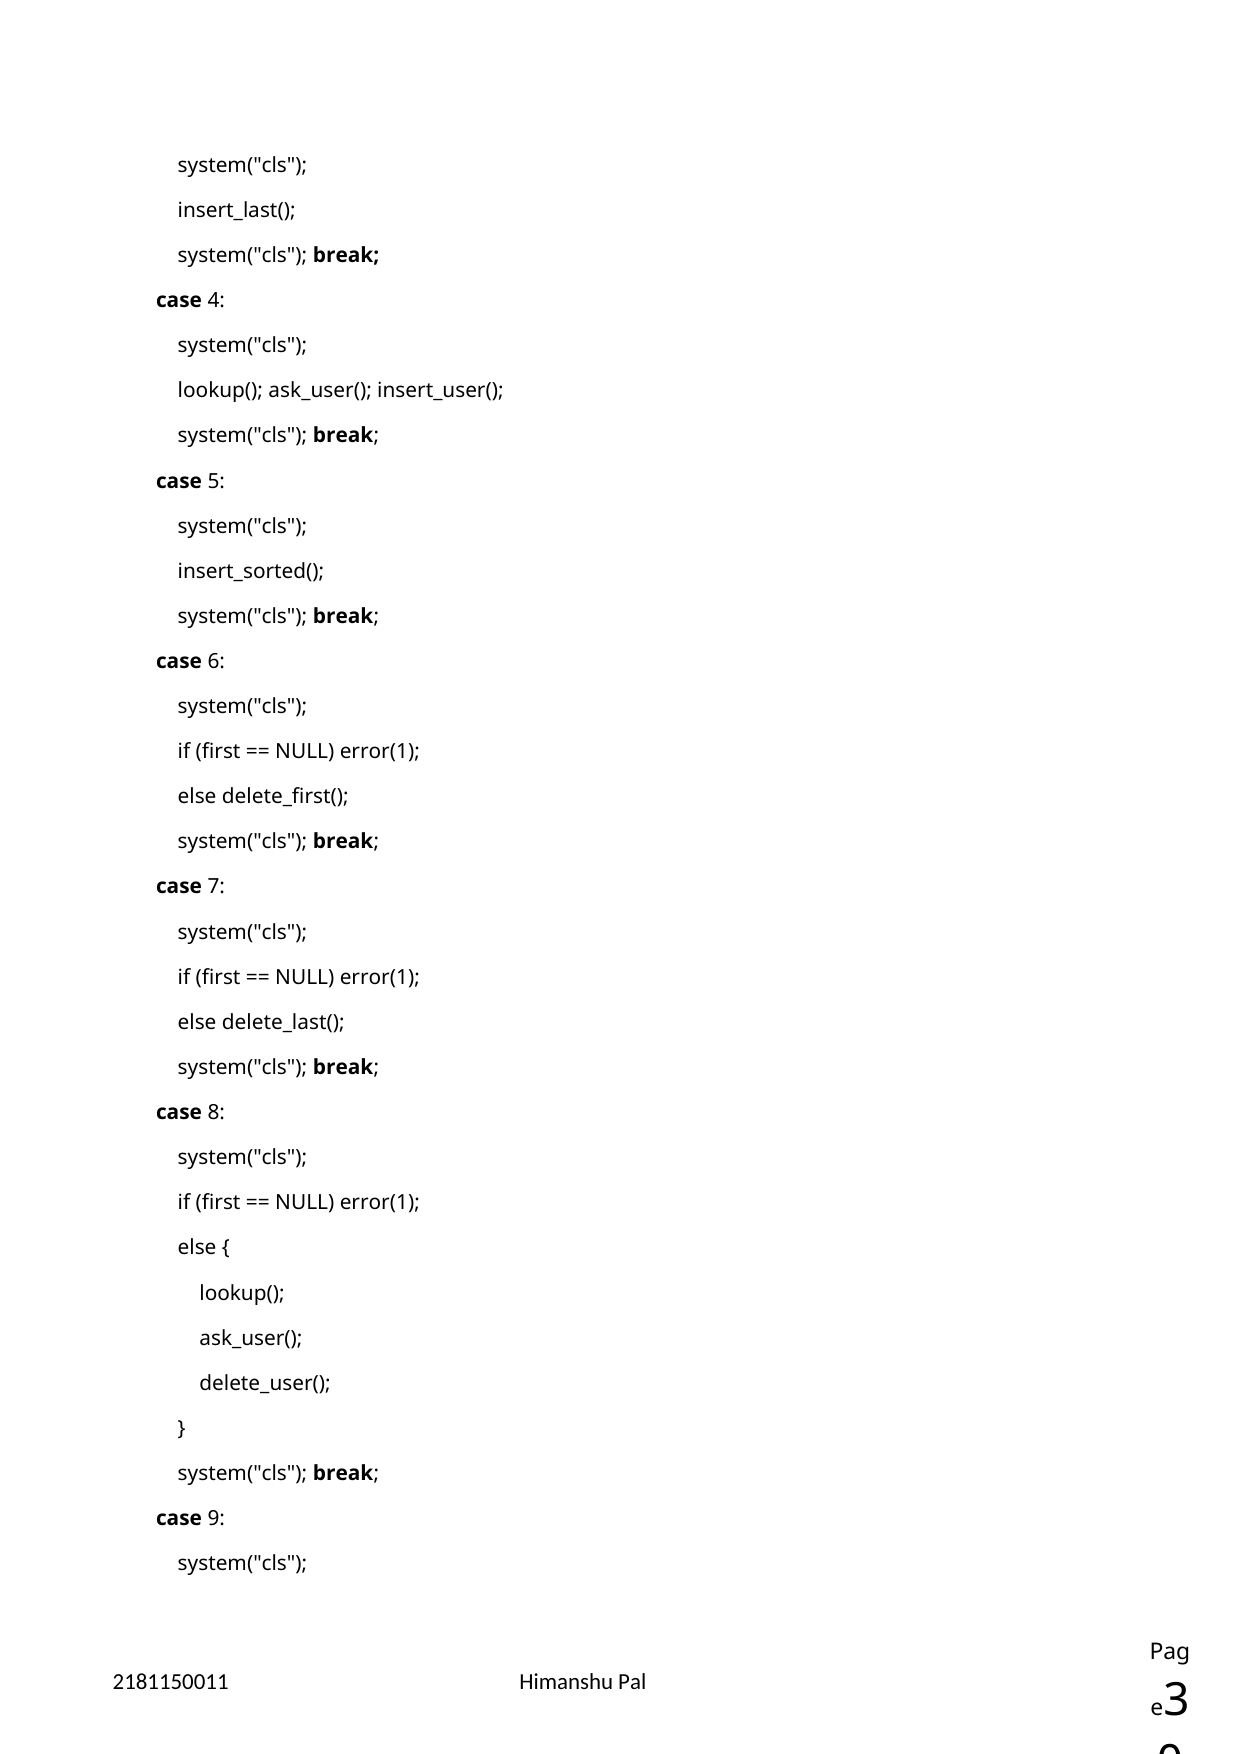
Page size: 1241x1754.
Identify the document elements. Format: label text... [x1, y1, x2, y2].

text lookup(); [112, 1278, 1128, 1306]
text system("cls"); [112, 1548, 1128, 1577]
text system("cls"); [112, 511, 1128, 539]
text ask_user(); [112, 1323, 1128, 1351]
text system("cls"); break; [112, 827, 1128, 855]
text else delete_first(); [112, 781, 1128, 810]
text if (first == NULL) error(1); [112, 962, 1128, 990]
text else delete_last(); [112, 1007, 1128, 1035]
text lookup(); ask_user(); insert_user(); [112, 376, 1128, 404]
text system("cls"); [112, 150, 1128, 178]
text insert_sorted(); [112, 556, 1128, 584]
text } [112, 1413, 1128, 1441]
text system("cls"); [112, 1142, 1128, 1171]
text case 5: [112, 466, 1128, 494]
text else { [112, 1232, 1128, 1261]
text system("cls"); break; [112, 1458, 1128, 1486]
text system("cls"); break; [112, 1052, 1128, 1081]
text case 4: [112, 285, 1128, 314]
text system("cls"); break; [112, 421, 1128, 449]
text system("cls"); [112, 917, 1128, 945]
text system("cls"); break; [112, 601, 1128, 629]
text system("cls"); [112, 691, 1128, 720]
text case 8: [112, 1097, 1128, 1126]
text system("cls"); break; [112, 240, 1128, 269]
text case 9: [112, 1503, 1128, 1532]
text case 7: [112, 872, 1128, 900]
text insert_last(); [112, 195, 1128, 223]
text if (first == NULL) error(1); [112, 1187, 1128, 1216]
text if (first == NULL) error(1); [112, 736, 1128, 765]
text system("cls"); [112, 330, 1128, 359]
text delete_user(); [112, 1368, 1128, 1396]
text case 6: [112, 646, 1128, 674]
